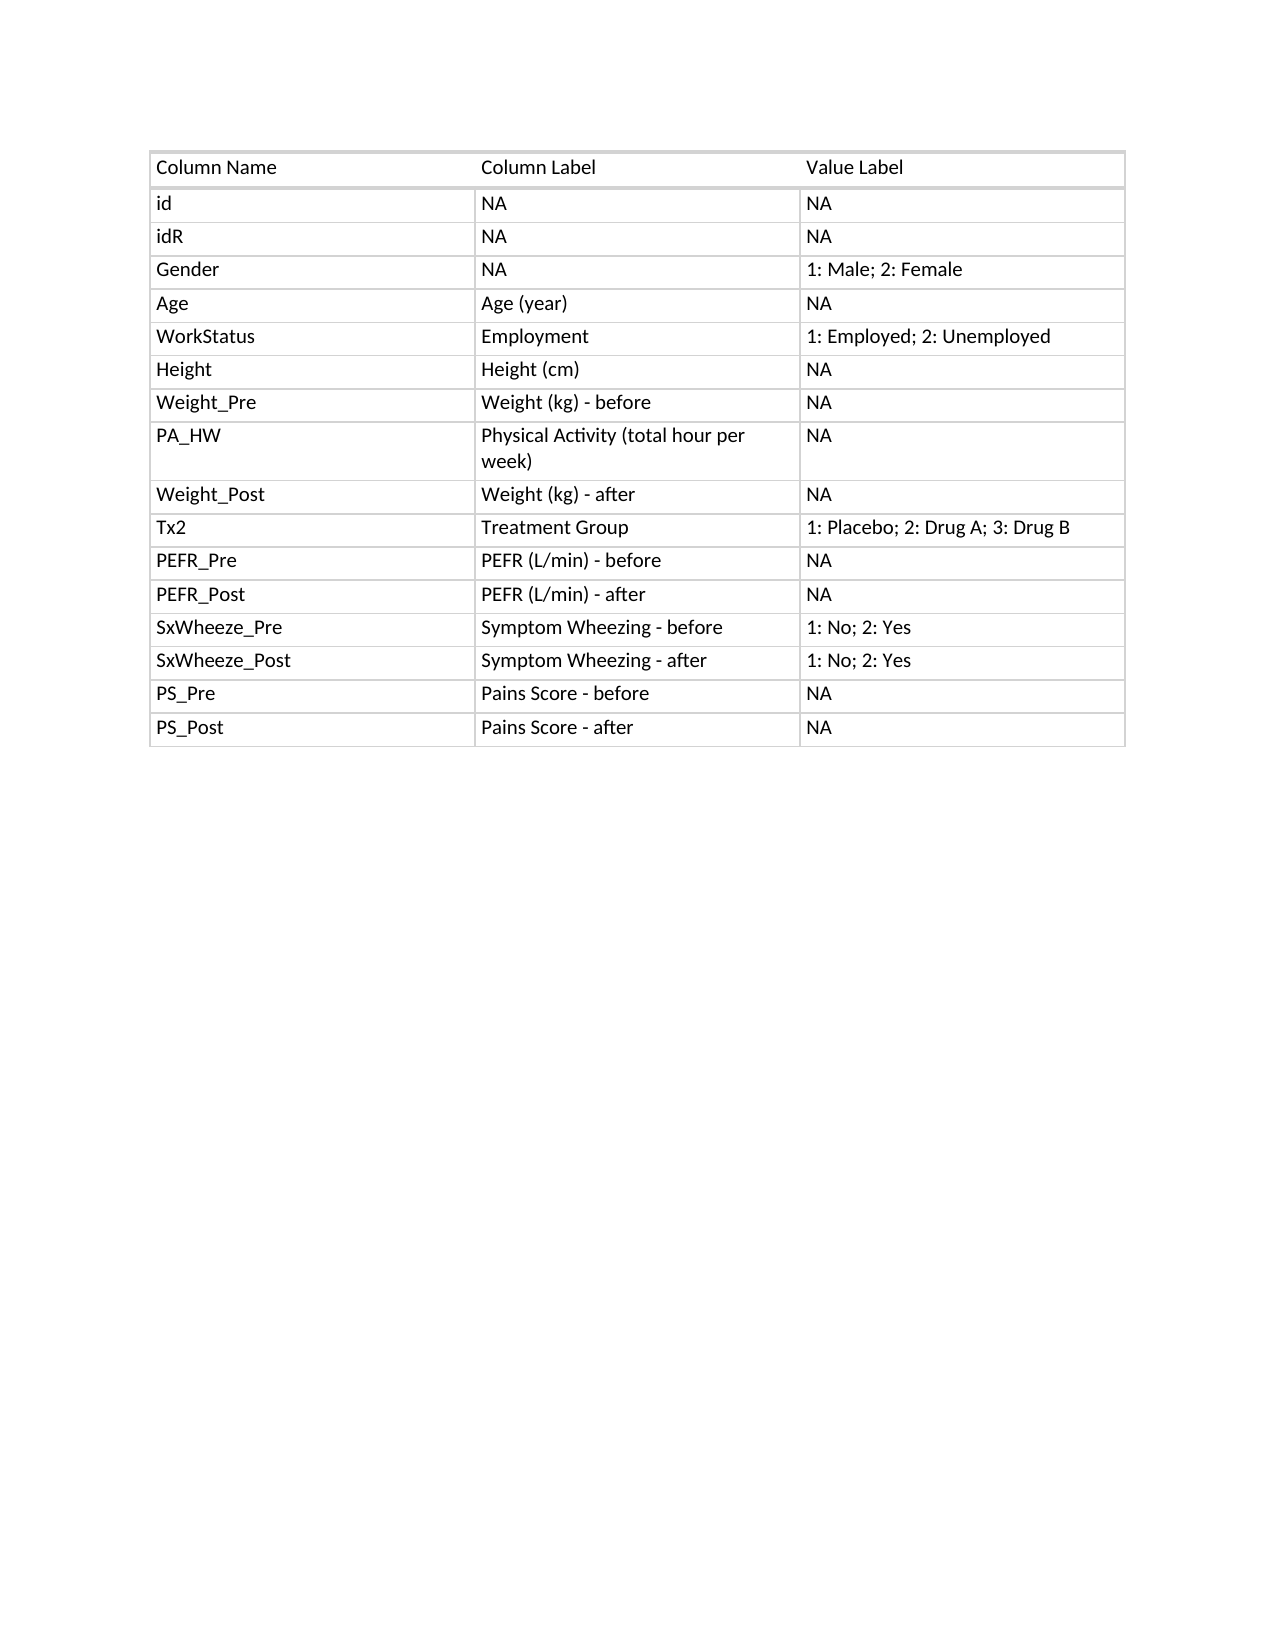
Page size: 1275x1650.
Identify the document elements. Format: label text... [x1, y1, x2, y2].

table_header Column Label [475, 154, 800, 186]
table_cell Symptom Wheezing - before [476, 614, 799, 646]
table_cell Pains Score - before [476, 681, 799, 712]
table_cell SxWheeze_Post [151, 647, 474, 679]
table_cell NA [801, 290, 1124, 321]
table_cell PA_HW [151, 423, 474, 480]
table_cell NA [801, 356, 1124, 388]
table_cell Physical Activity (total hour per week) [476, 423, 799, 480]
table_cell NA [801, 714, 1124, 746]
table_header Value Label [800, 154, 1124, 186]
table_cell PEFR_Pre [151, 548, 474, 579]
table_cell Weight (kg) - before [476, 390, 799, 421]
table_cell Tx2 [151, 515, 474, 546]
table_cell NA [801, 390, 1124, 421]
table_cell Symptom Wheezing - after [476, 647, 799, 679]
table_cell Employment [476, 323, 799, 354]
table_cell NA [476, 190, 799, 222]
table_cell Pains Score - after [476, 714, 799, 746]
table_cell NA [801, 481, 1124, 513]
table_cell Height (cm) [476, 356, 799, 388]
table_cell NA [476, 223, 799, 255]
table_cell PEFR (L/min) - before [476, 548, 799, 579]
table_cell NA [801, 423, 1124, 480]
table_cell Treatment Group [476, 515, 799, 546]
table_cell Age (year) [476, 290, 799, 321]
table_cell 1: Male; 2: Female [801, 257, 1124, 288]
table_cell 1: Placebo; 2: Drug A; 3: Drug B [801, 515, 1124, 546]
table_cell Weight (kg) - after [476, 481, 799, 513]
table_cell PS_Pre [151, 681, 474, 712]
table_cell NA [801, 190, 1124, 222]
table_cell 1: No; 2: Yes [801, 647, 1124, 679]
table_cell Height [151, 356, 474, 388]
table_cell NA [801, 581, 1124, 613]
table_cell PS_Post [151, 714, 474, 746]
table_cell id [151, 190, 474, 222]
table_cell PEFR_Post [151, 581, 474, 613]
table_cell Age [151, 290, 474, 321]
table_cell Weight_Post [151, 481, 474, 513]
table_cell 1: No; 2: Yes [801, 614, 1124, 646]
table_cell 1: Employed; 2: Unemployed [801, 323, 1124, 354]
table_cell PEFR (L/min) - after [476, 581, 799, 613]
table_cell NA [801, 681, 1124, 712]
table_cell NA [476, 257, 799, 288]
table_header Column Name [151, 154, 475, 186]
table_cell WorkStatus [151, 323, 474, 354]
table_cell Weight_Pre [151, 390, 474, 421]
table_cell NA [801, 548, 1124, 579]
table_cell NA [801, 223, 1124, 255]
table_cell idR [151, 223, 474, 255]
table_cell SxWheeze_Pre [151, 614, 474, 646]
table_cell Gender [151, 257, 474, 288]
